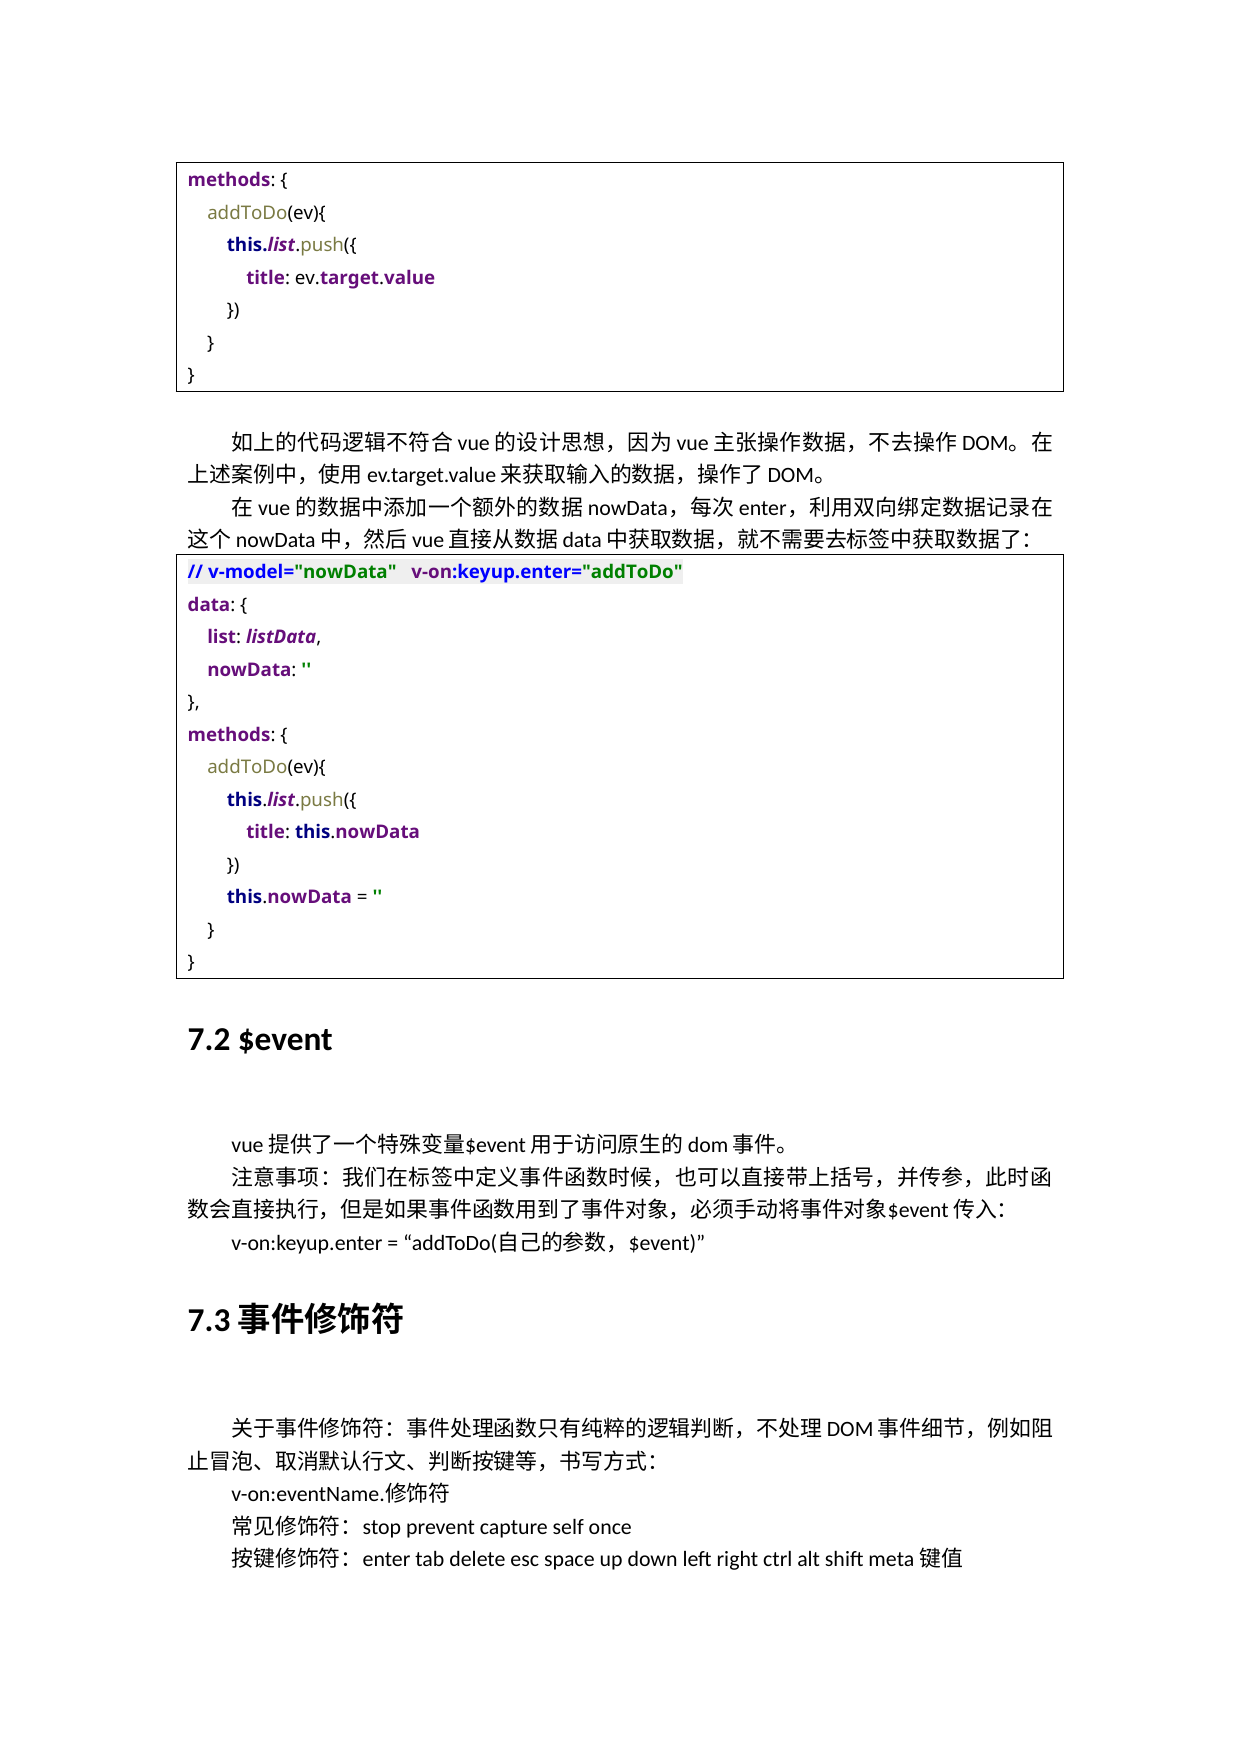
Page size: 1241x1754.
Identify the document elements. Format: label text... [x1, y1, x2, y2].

subtitle 7.2 $event [187, 1006, 1053, 1071]
text 如上的代码逻辑不符合vue的设计思想，因为vue主张操作数据，不去操作DOM。在上述案例中，使用ev.target.value来获取输入的数据，操作了DOM。 [187, 424, 1053, 489]
text 注意事项：我们在标签中定义事件函数时候，也可以直接带上括号，并传参，此时函数会直接执行，但是如果事件函数用到了事件对象，必须手动将事件对象$event传入： [187, 1159, 1053, 1224]
text vue提供了一个特殊变量$event用于访问原生的dom事件。 [187, 1127, 1053, 1159]
text 常见修饰符：stop prevent capture self once [187, 1508, 1053, 1541]
table_header // v-model="nowData" v-on:keyup.enter="addToDo" data: { list: listData, nowData: '' }, methods: { addToDo(ev){ this.list.push({ title: this.nowData }) this.nowData = '' } } [177, 555, 1063, 978]
text 按键修饰符：enter tab delete esc space up down left right ctrl alt shift meta 键值 [187, 1541, 1053, 1573]
text 在vue的数据中添加一个额外的数据nowData，每次enter，利用双向绑定数据记录在这个nowData中，然后vue直接从数据data中获取数据，就不需要去标签中获取数据了： [187, 489, 1053, 554]
subtitle 7.3 事件修饰符 [187, 1284, 1053, 1349]
text v-on:eventName.修饰符 [187, 1476, 1053, 1508]
text 关于事件修饰符：事件处理函数只有纯粹的逻辑判断，不处理DOM事件细节，例如阻止冒泡、取消默认行文、判断按键等，书写方式： [187, 1411, 1053, 1476]
text v-on:keyup.enter = “addToDo(自己的参数，$event)” [187, 1224, 1053, 1257]
